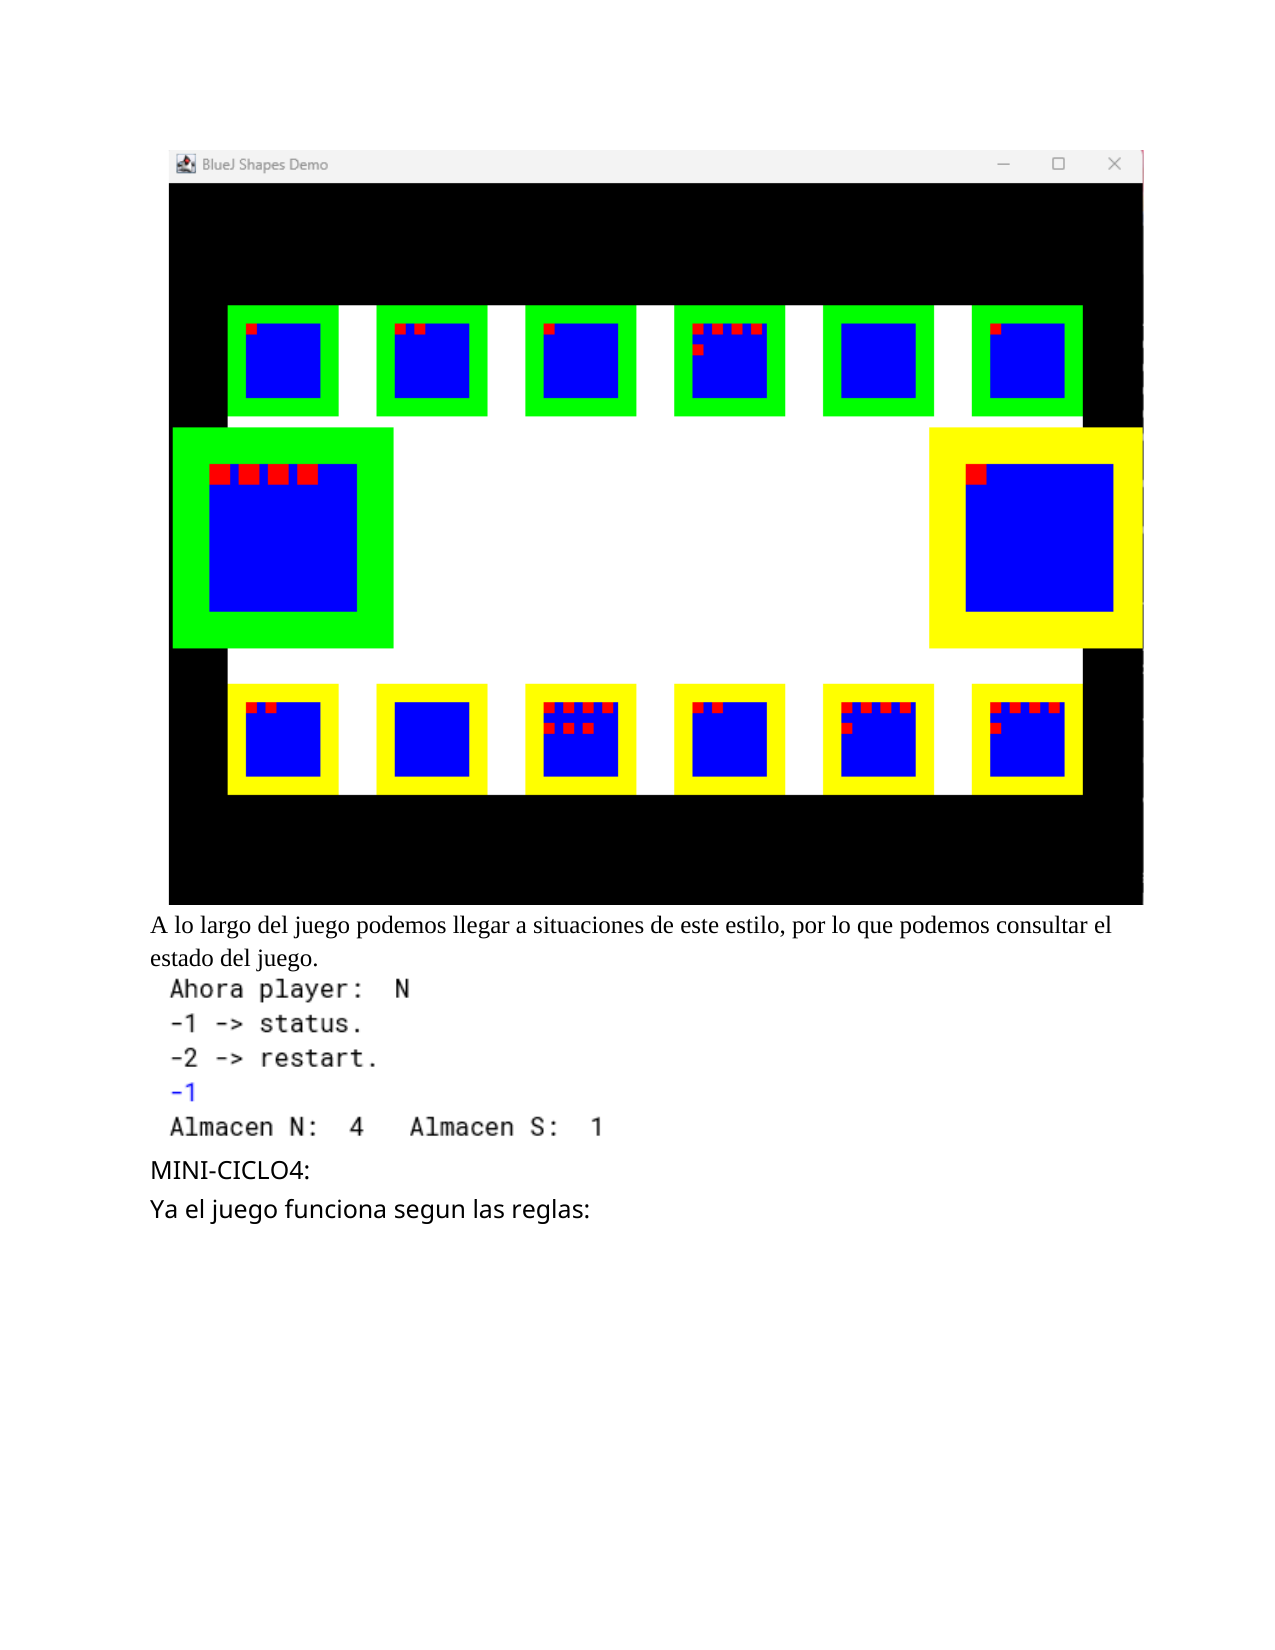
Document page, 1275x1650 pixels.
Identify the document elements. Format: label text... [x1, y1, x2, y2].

text A lo largo del juego podemos llegar a situaciones de este estilo, por lo que podemos consultar el estado del juego. [150, 910, 1125, 972]
text Ya el juego funciona segun las reglas: [150, 1192, 1125, 1226]
text MINI-CICLO4: [150, 1152, 1125, 1187]
